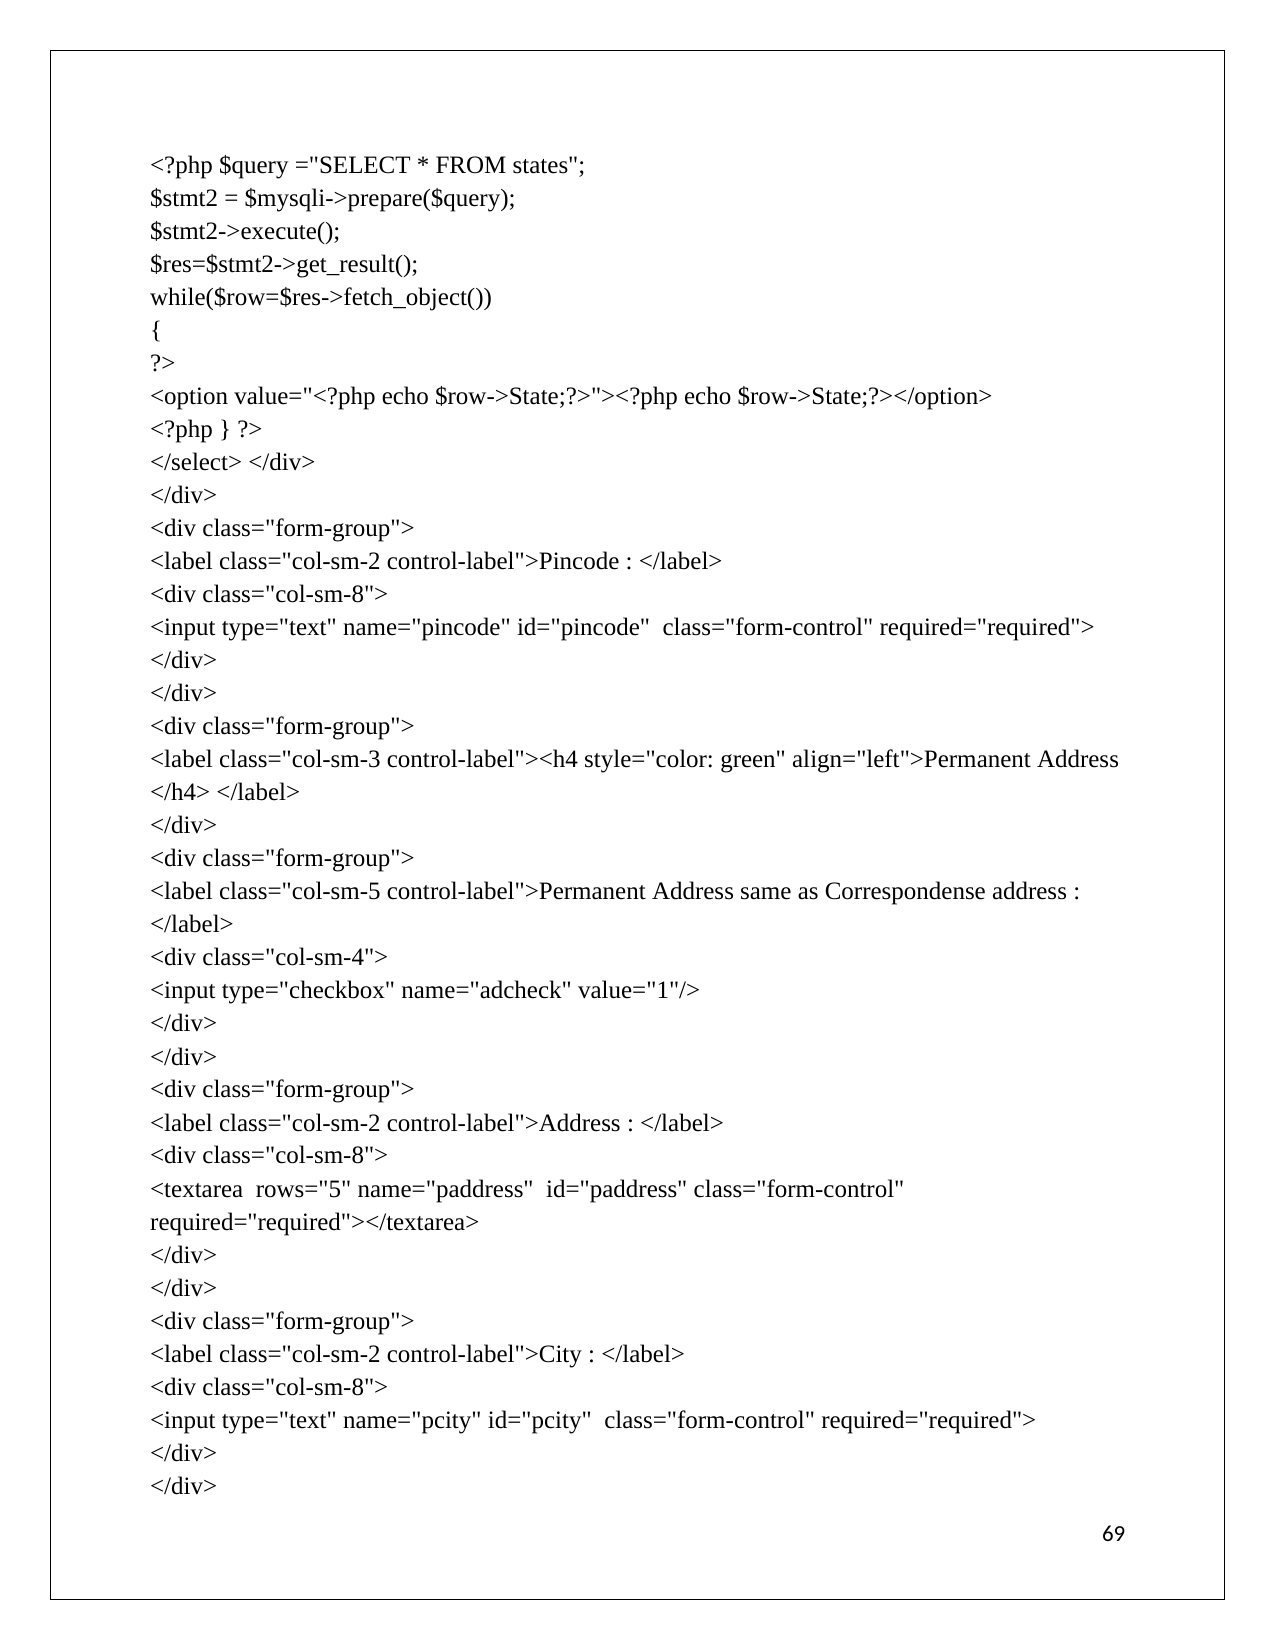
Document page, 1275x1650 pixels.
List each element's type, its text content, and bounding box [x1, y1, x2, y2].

text <div class="col-sm-4"> [150, 942, 1125, 971]
text </div> [150, 1471, 1125, 1499]
text <div class="form-group"> [150, 1074, 1125, 1103]
text <input type="text" name="pcity" id="pcity" class="form-control" required="required"> [150, 1405, 1125, 1433]
text <?php $query ="SELECT * FROM states"; [150, 150, 1125, 179]
text <div class="form-group"> [150, 513, 1125, 542]
text <input type="checkbox" name="adcheck" value="1"/> [150, 976, 1125, 1004]
text while($row=$res->fetch_object()) [150, 282, 1125, 311]
text <input type="text" name="pincode" id="pincode" class="form-control" required="required"> [150, 612, 1125, 641]
text <option value="<?php echo $row->State;?>"><?php echo $row->State;?></option> [150, 381, 1125, 410]
text ?> [150, 348, 1125, 377]
text </div> [150, 1008, 1125, 1037]
text </div> [150, 810, 1125, 839]
text <div class="form-group"> [150, 843, 1125, 872]
text </div> [150, 1042, 1125, 1070]
text <div class="form-group"> [150, 1306, 1125, 1334]
text </div> [150, 1273, 1125, 1301]
text <div class="col-sm-8"> [150, 1141, 1125, 1169]
text <textarea rows="5" name="paddress" id="paddress" class="form-control" required="required"></textarea> [150, 1174, 1125, 1235]
text </select> </div> [150, 447, 1125, 476]
text <div class="form-group"> [150, 711, 1125, 740]
text <label class="col-sm-5 control-label">Permanent Address same as Correspondense address : </label> [150, 876, 1125, 938]
text <div class="col-sm-8"> [150, 1372, 1125, 1401]
text </div> [150, 645, 1125, 674]
text </div> [150, 480, 1125, 509]
text <label class="col-sm-3 control-label"><h4 style="color: green" align="left">Permanent Address </h4> </label> [150, 744, 1125, 806]
text <label class="col-sm-2 control-label">Address : </label> [150, 1108, 1125, 1136]
text <div class="col-sm-8"> [150, 579, 1125, 608]
text <label class="col-sm-2 control-label">Pincode : </label> [150, 546, 1125, 575]
text </div> [150, 1438, 1125, 1467]
text <label class="col-sm-2 control-label">City : </label> [150, 1339, 1125, 1367]
text </div> [150, 678, 1125, 707]
text </div> [150, 1240, 1125, 1268]
text $stmt2 = $mysqli->prepare($query); [150, 183, 1125, 212]
text { [150, 315, 1125, 344]
text <?php } ?> [150, 414, 1125, 443]
text $res=$stmt2->get_result(); [150, 249, 1125, 278]
text $stmt2->execute(); [150, 216, 1125, 245]
